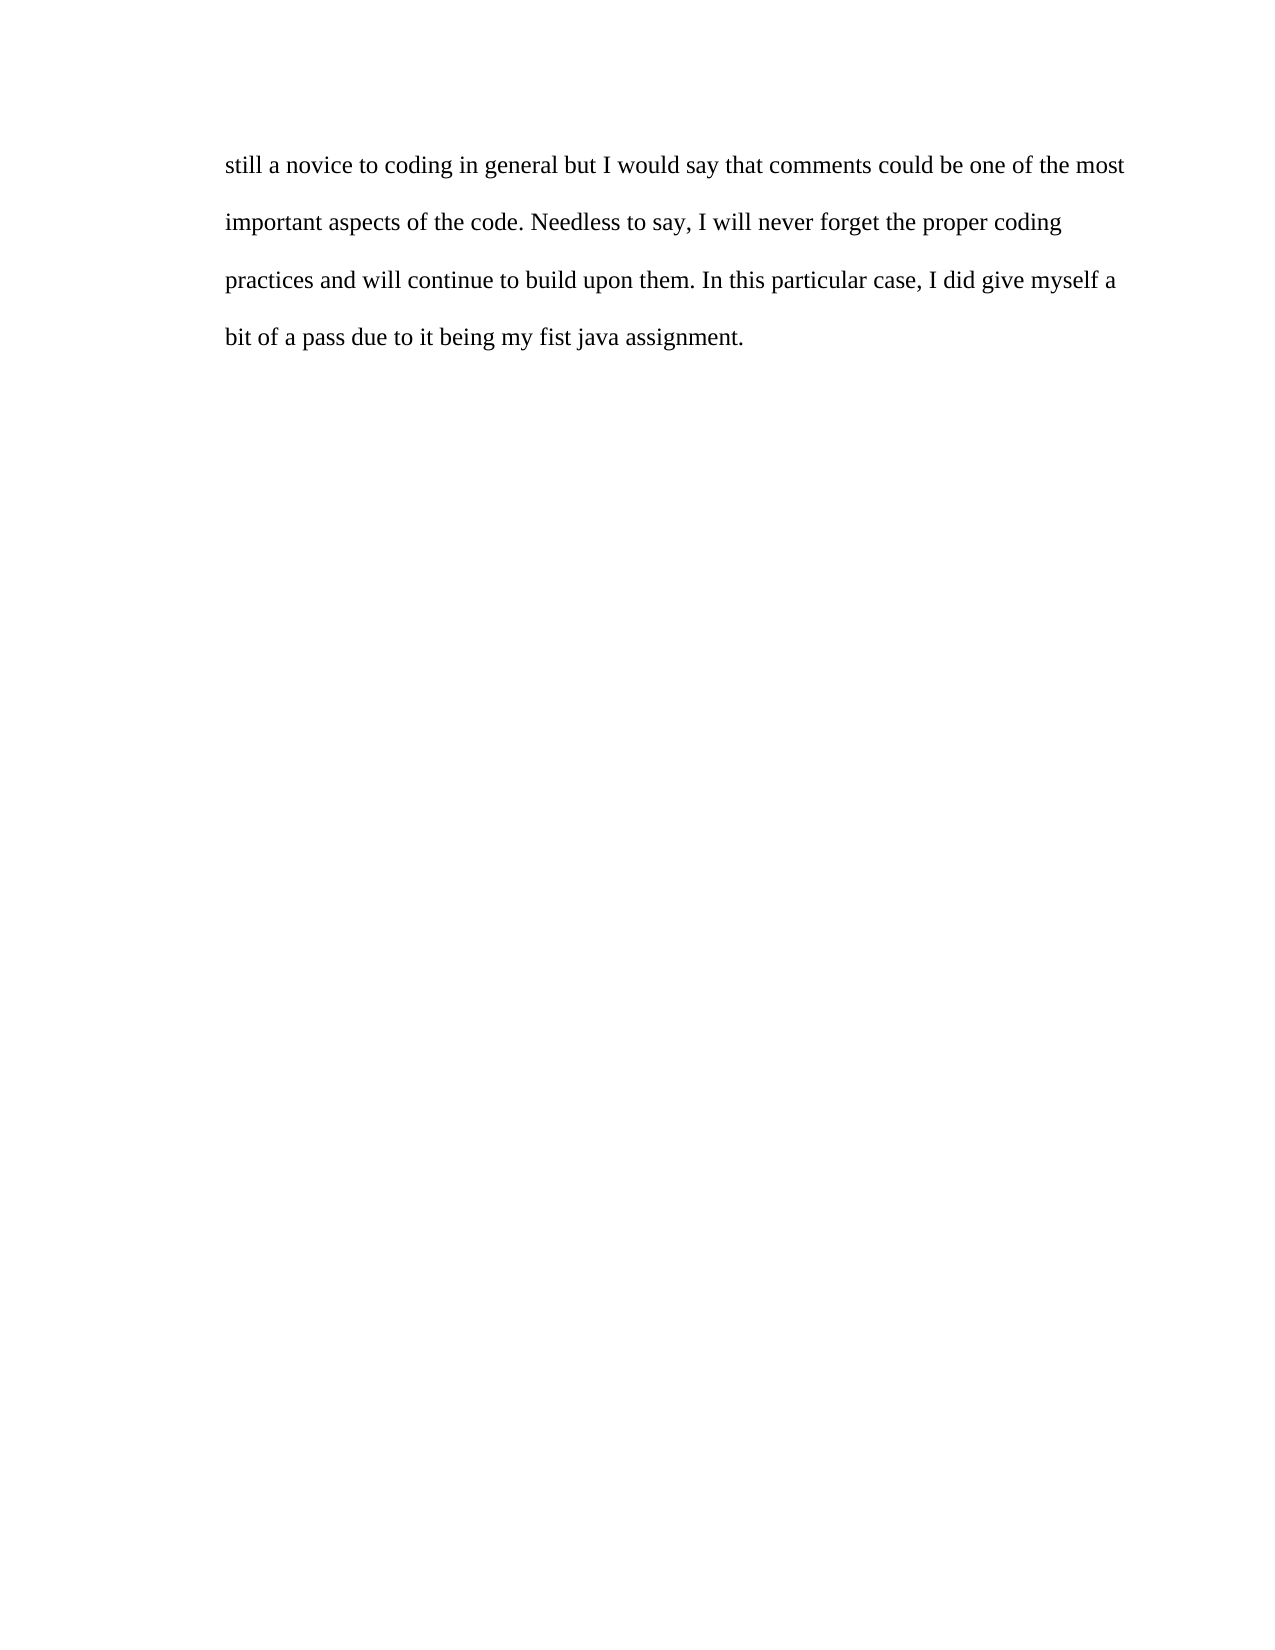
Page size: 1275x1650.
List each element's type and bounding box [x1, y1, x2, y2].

list [225, 150, 1125, 351]
